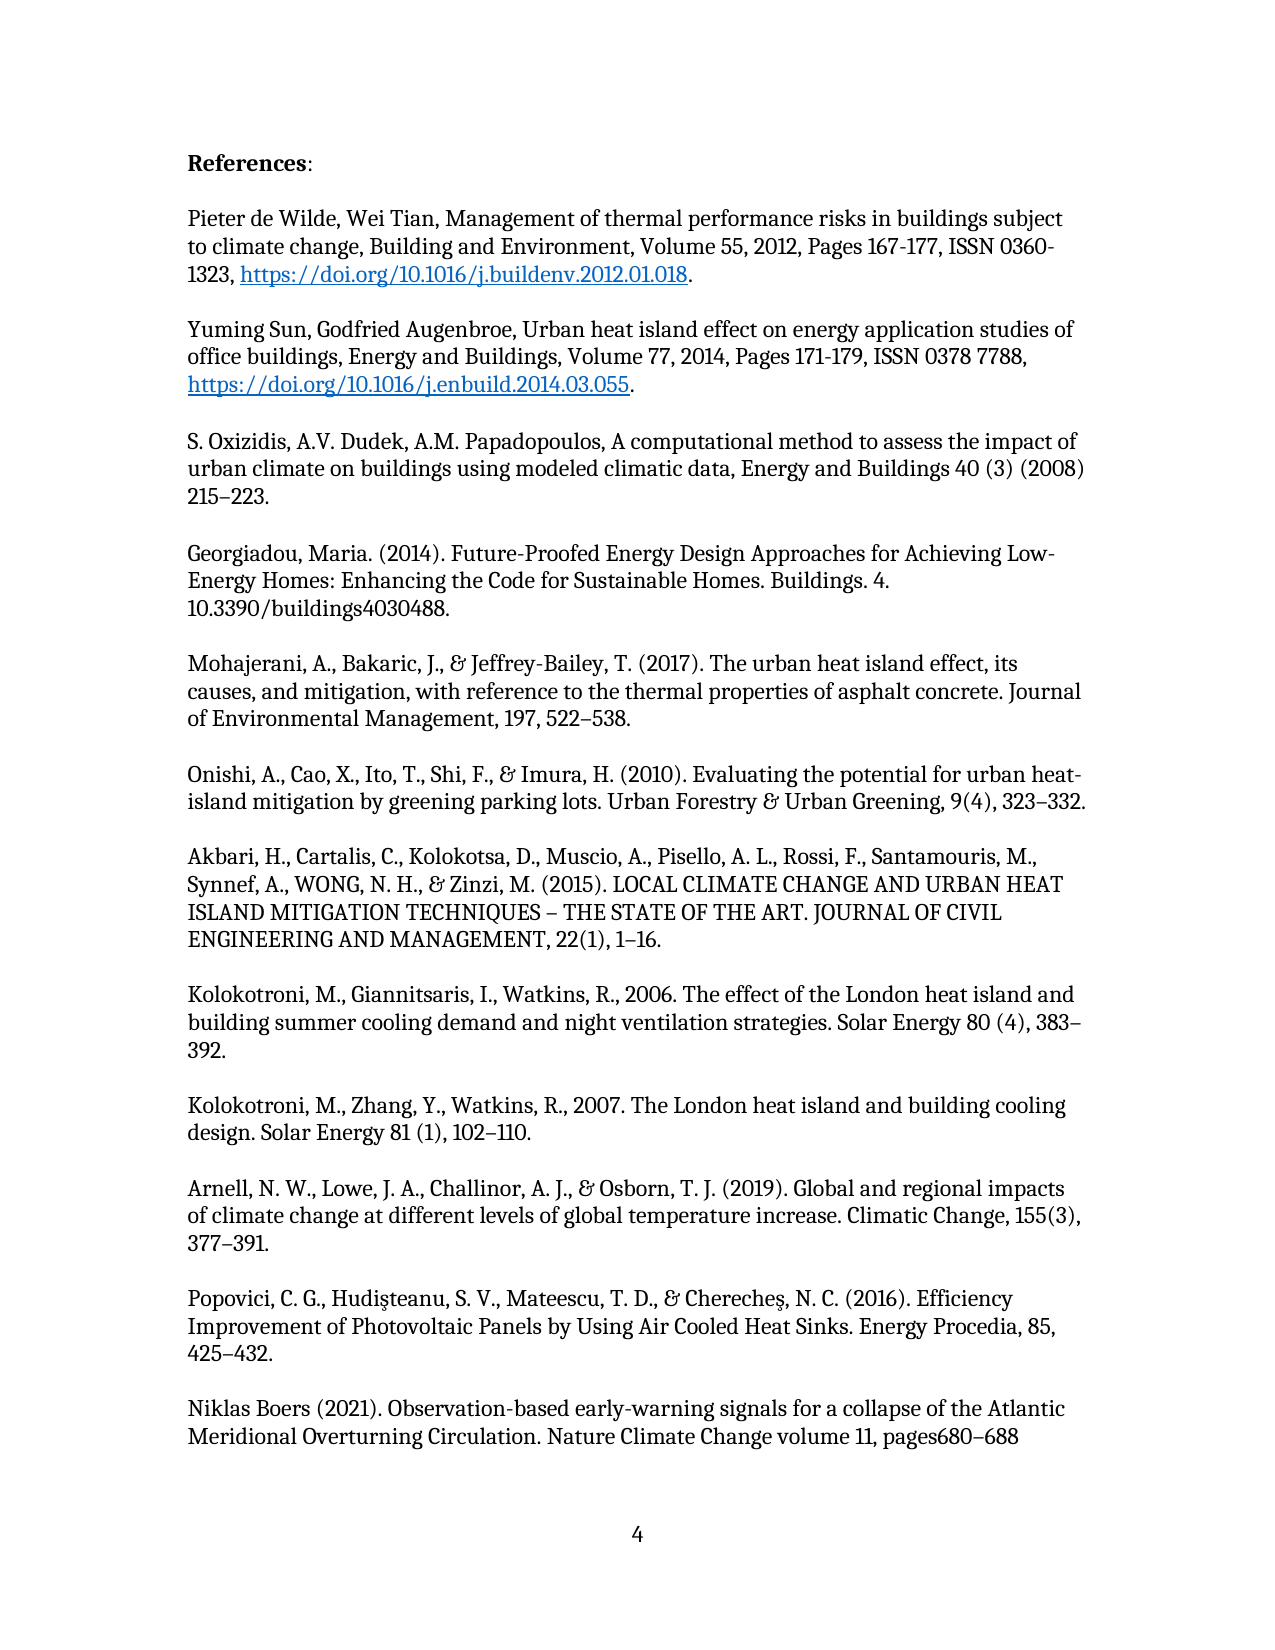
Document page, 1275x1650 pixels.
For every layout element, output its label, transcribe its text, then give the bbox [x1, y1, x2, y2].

text Kolokotroni, M., Zhang, Y., Watkins, R., 2007. The London heat island and building cooling design. Solar Energy 81 (1), 102–110. [187, 1092, 1087, 1147]
text Arnell, N. W., Lowe, J. A., Challinor, A. J., & Osborn, T. J. (2019). Global and regional impacts of climate change at different levels of global temperature increase. Climatic Change, 155(3), 377–391. [187, 1174, 1087, 1257]
text Popovici, C. G., Hudişteanu, S. V., Mateescu, T. D., & Cherecheş, N. C. (2016). Efficiency Improvement of Photovoltaic Panels by Using Air Cooled Heat Sinks. Energy Procedia, 85, 425–432. [187, 1285, 1087, 1368]
text Pieter de Wilde, Wei Tian, Management of thermal performance risks in buildings subject to climate change, Building and Environment, Volume 55, 2012, Pages 167-177, ISSN 0360-1323, https://doi.org/10.1016/j.buildenv.2012.01.018. [187, 205, 1087, 288]
text Niklas Boers (2021). Observation-based early-warning signals for a collapse of the Atlantic Meridional Overturning Circulation. Nature Climate Change volume 11, pages680–688 [187, 1395, 1087, 1451]
text Akbari, H., Cartalis, C., Kolokotsa, D., Muscio, A., Pisello, A. L., Rossi, F., Santamouris, M., Synnef, A., WONG, N. H., & Zinzi, M. (2015). LOCAL CLIMATE CHANGE AND URBAN HEAT ISLAND MITIGATION TECHNIQUES – THE STATE OF THE ART. JOURNAL OF CIVIL ENGINEERING AND MANAGEMENT, 22(1), 1–16. [187, 843, 1087, 954]
text Yuming Sun, Godfried Augenbroe, Urban heat island effect on energy application studies of office buildings, Energy and Buildings, Volume 77, 2014, Pages 171-179, ISSN 0378 7788, https://doi.org/10.1016/j.enbuild.2014.03.055. [187, 316, 1087, 398]
text Georgiadou, Maria. (2014). Future-Proofed Energy Design Approaches for Achieving Low-Energy Homes: Enhancing the Code for Sustainable Homes. Buildings. 4. 10.3390/buildings4030488. [187, 539, 1087, 622]
text Kolokotroni, M., Giannitsaris, I., Watkins, R., 2006. The effect of the London heat island and building summer cooling demand and night ventilation strategies. Solar Energy 80 (4), 383–392. [187, 981, 1087, 1064]
text Onishi, A., Cao, X., Ito, T., Shi, F., & Imura, H. (2010). Evaluating the potential for urban heat-island mitigation by greening parking lots. Urban Forestry & Urban Greening, 9(4), 323–332. [187, 760, 1087, 816]
text Mohajerani, A., Bakaric, J., & Jeffrey-Bailey, T. (2017). The urban heat island effect, its causes, and mitigation, with reference to the thermal properties of asphalt concrete. Journal of Environmental Management, 197, 522–538. [187, 650, 1087, 733]
text S. Oxizidis, A.V. Dudek, A.M. Papadopoulos, A computational method to assess the impact of urban climate on buildings using modeled climatic data, Energy and Buildings 40 (3) (2008) 215–223. [187, 428, 1087, 510]
text References: [187, 150, 1087, 178]
